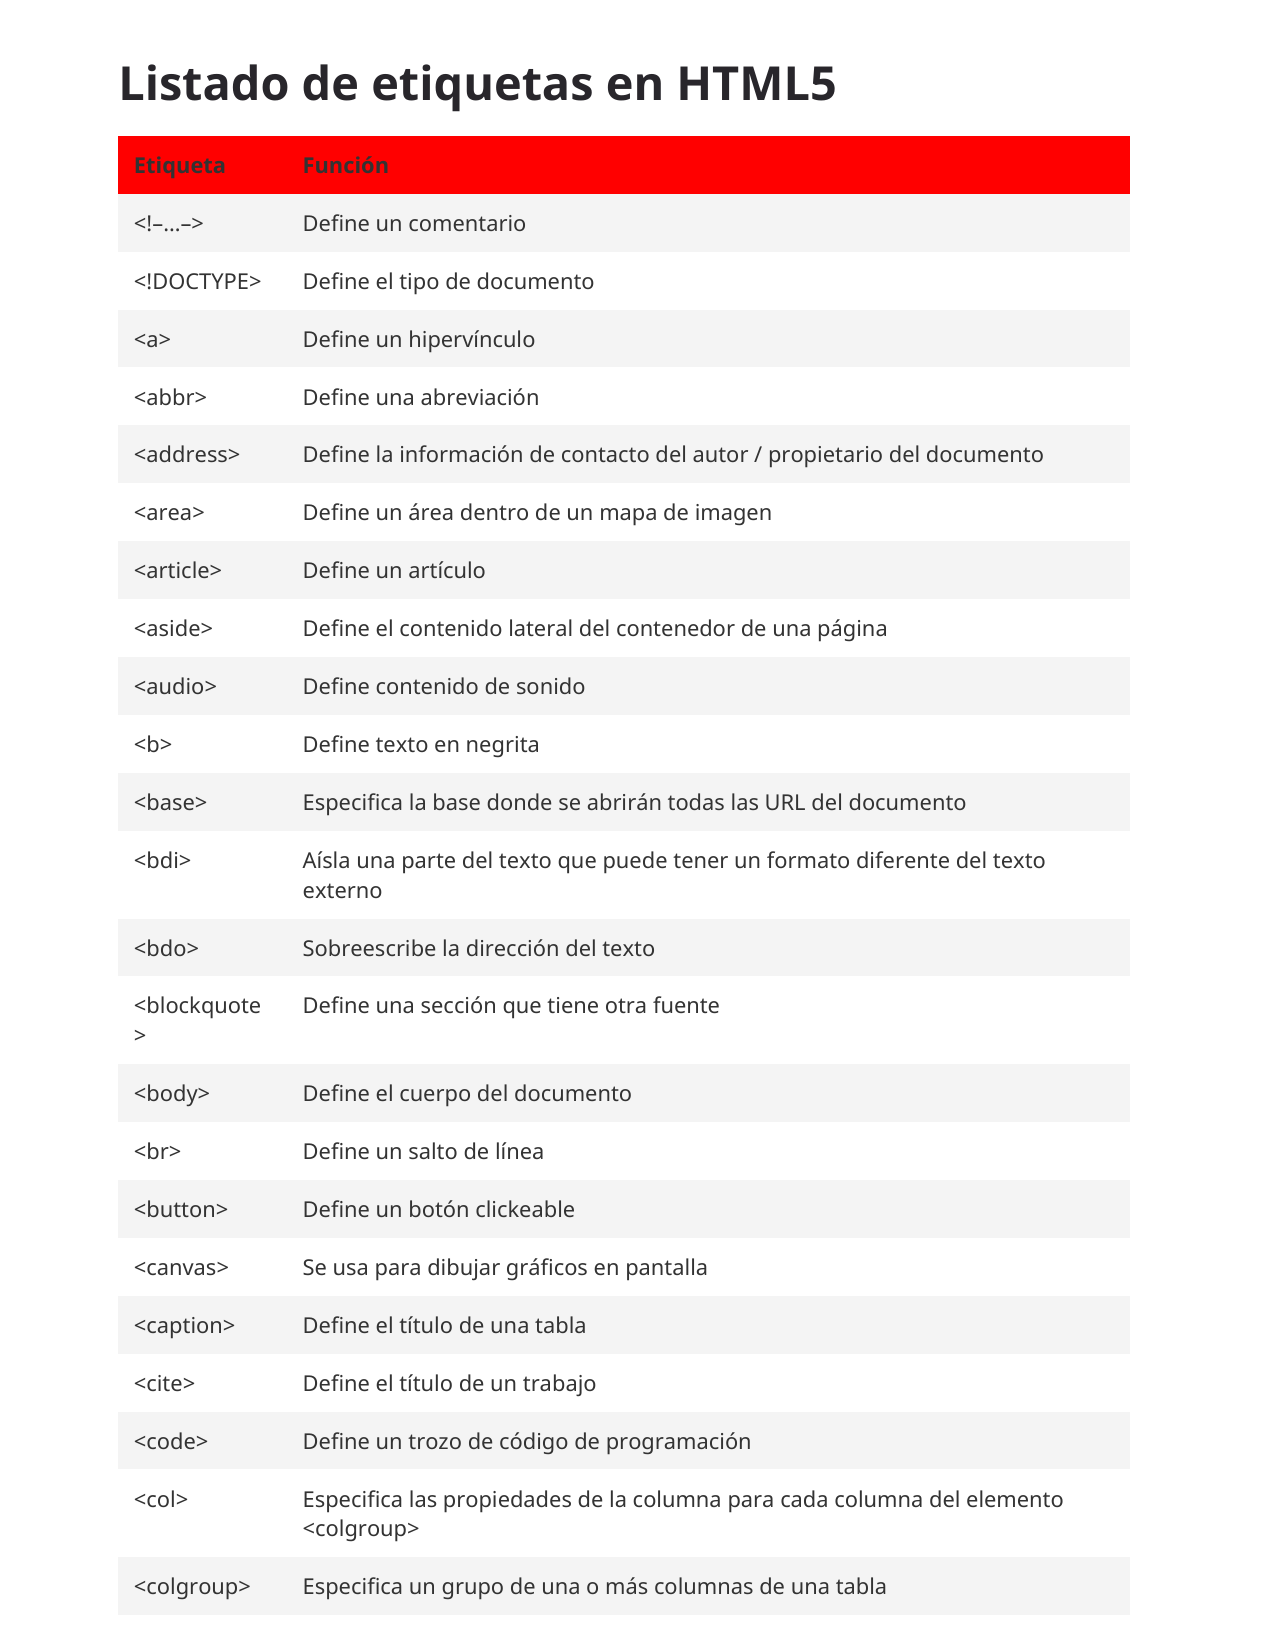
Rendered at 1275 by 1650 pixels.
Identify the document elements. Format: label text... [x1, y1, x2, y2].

table_cell Define el tipo de documento [287, 252, 1130, 309]
table_cell <a> [118, 310, 287, 367]
table_cell Define una abreviación [287, 368, 1130, 425]
table_cell Define texto en negrita [287, 715, 1130, 773]
table_cell Define el título de un trabajo [287, 1354, 1130, 1412]
table_cell Especifica la base donde se abrirán todas las URL del documento [287, 773, 1130, 831]
table_cell Define el título de una tabla [287, 1296, 1130, 1354]
table_cell <b> [118, 715, 287, 773]
table_cell Define un área dentro de un mapa de imagen [287, 483, 1130, 541]
table_cell <base> [118, 773, 287, 831]
table_cell Define la información de contacto del autor / propietario del documento [287, 425, 1130, 483]
table_cell <aside> [118, 599, 287, 657]
table_cell <audio> [118, 657, 287, 715]
table_cell <canvas> [118, 1238, 287, 1296]
table_cell Sobreescribe la dirección del texto [287, 919, 1130, 976]
table_cell Define contenido de sonido [287, 657, 1130, 715]
table_cell <bdi> [118, 831, 287, 918]
text Listado de etiquetas en HTML5 [118, 29, 1270, 114]
table_cell Define un trozo de código de programación [287, 1412, 1130, 1469]
table_cell Define un hipervínculo [287, 310, 1130, 367]
table_cell <body> [118, 1064, 287, 1122]
table_cell <!DOCTYPE> [118, 252, 287, 309]
table_cell <area> [118, 483, 287, 541]
table_cell Define un botón clickeable [287, 1180, 1130, 1238]
table_cell Especifica las propiedades de la columna para cada columna del elemento <colgroup> [287, 1470, 1130, 1557]
table_cell <!–…–> [118, 194, 287, 252]
table_cell <address> [118, 425, 287, 483]
table_cell Especifica un grupo de una o más columnas de una tabla [287, 1557, 1130, 1615]
table_cell <col> [118, 1470, 287, 1557]
table_cell <cite> [118, 1354, 287, 1412]
table_cell <code> [118, 1412, 287, 1469]
table_cell <br> [118, 1122, 287, 1180]
table_cell Se usa para dibujar gráficos en pantalla [287, 1238, 1130, 1296]
table_cell <abbr> [118, 368, 287, 425]
table_cell Define un artículo [287, 541, 1130, 599]
table_cell Define el cuerpo del documento [287, 1064, 1130, 1122]
table_header Etiqueta [118, 136, 287, 194]
table_cell <colgroup> [118, 1557, 287, 1615]
table_header Función [287, 136, 1130, 194]
table_cell <blockquote> [118, 976, 287, 1064]
table_cell <button> [118, 1180, 287, 1238]
table_cell Define el contenido lateral del contenedor de una página [287, 599, 1130, 657]
table_cell Define una sección que tiene otra fuente [287, 976, 1130, 1064]
table_cell Define un comentario [287, 194, 1130, 252]
table_cell Define un salto de línea [287, 1122, 1130, 1180]
table_cell <bdo> [118, 919, 287, 976]
table_cell <article> [118, 541, 287, 599]
table_cell Aísla una parte del texto que puede tener un formato diferente del texto externo [287, 831, 1130, 918]
table_cell <caption> [118, 1296, 287, 1354]
